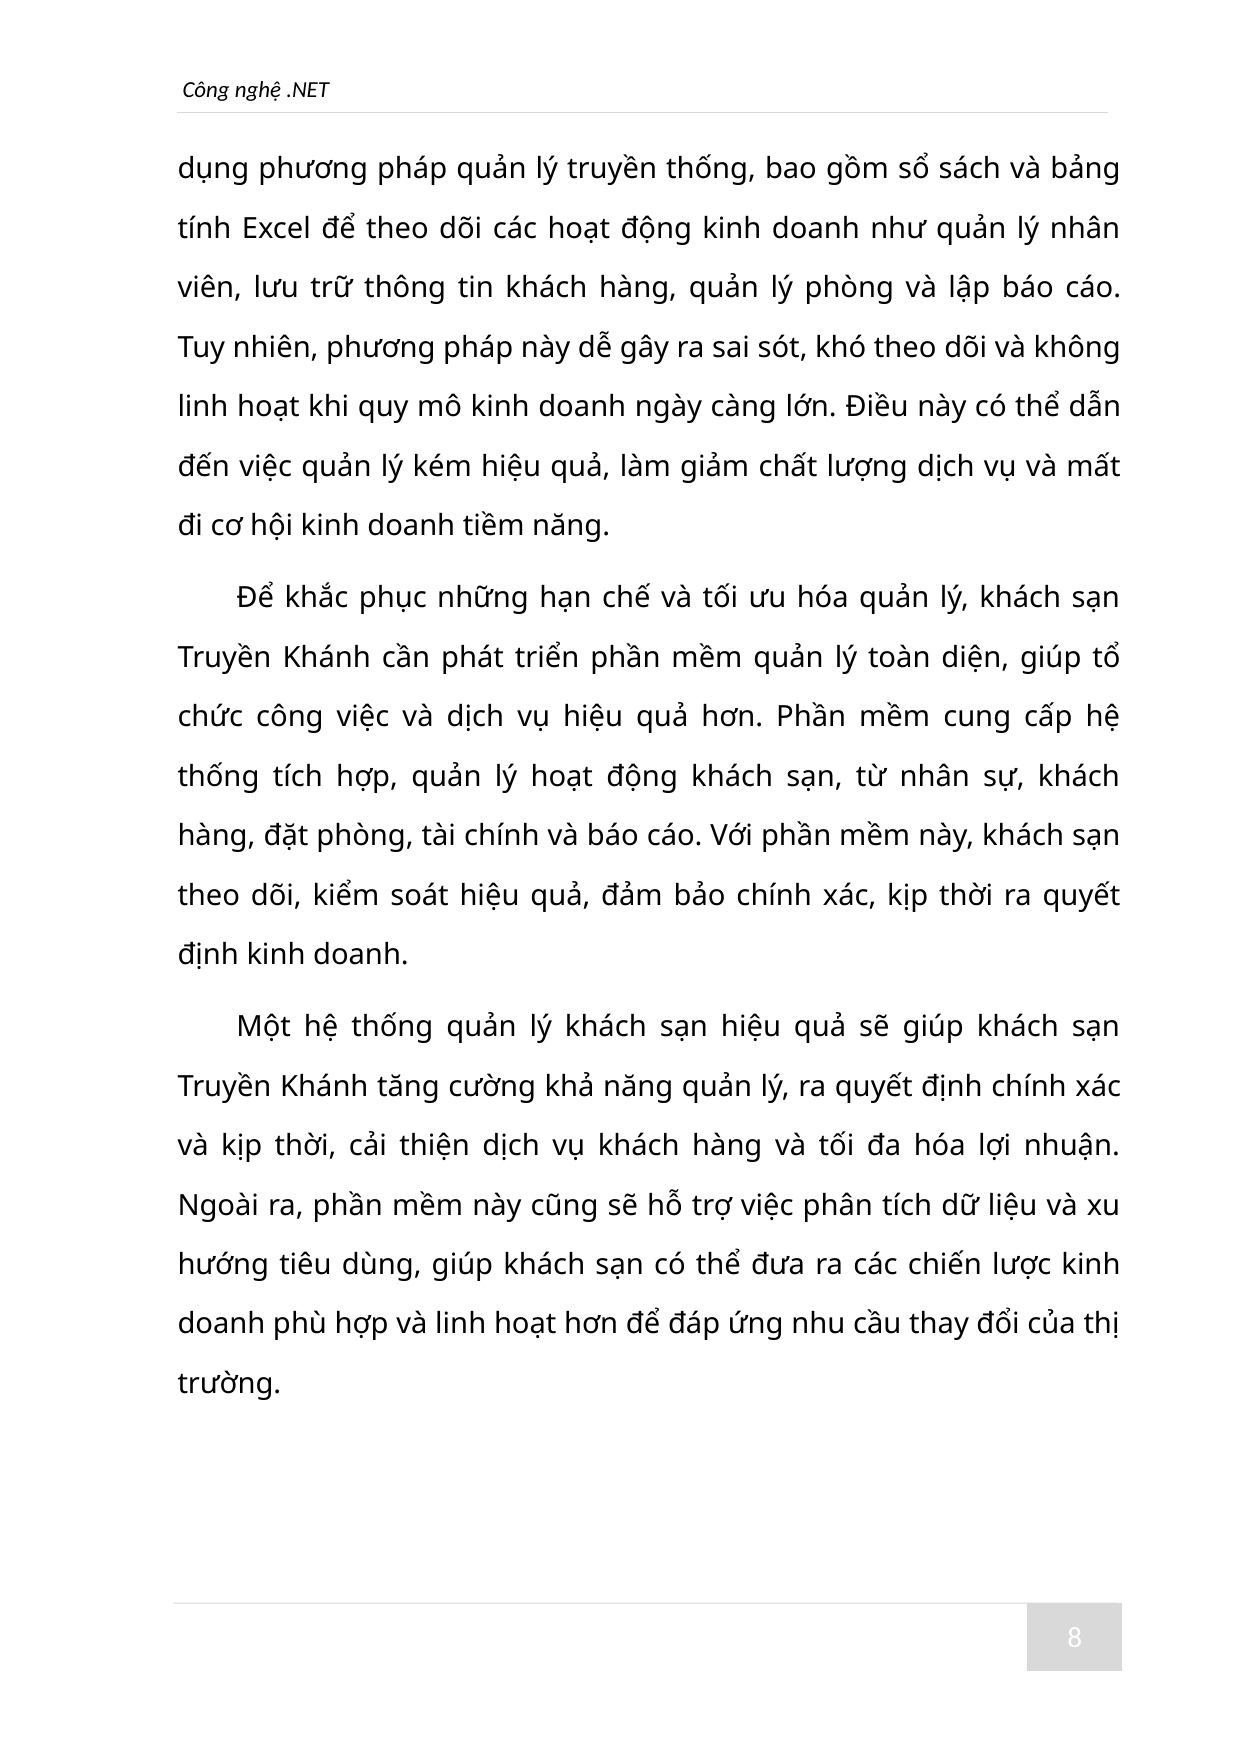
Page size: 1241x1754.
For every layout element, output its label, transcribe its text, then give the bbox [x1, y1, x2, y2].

text Một hệ thống quản lý khách sạn hiệu quả sẽ giúp khách sạn Truyền Khánh tăng cường khả năng quản lý, ra quyết định chính xác và kịp thời, cải thiện dịch vụ khách hàng và tối đa hóa lợi nhuận. Ngoài ra, phần mềm này cũng sẽ hỗ trợ việc phân tích dữ liệu và xu hướng tiêu dùng, giúp khách sạn có thể đưa ra các chiến lược kinh doanh phù hợp và linh hoạt hơn để đáp ứng nhu cầu thay đổi của thị trường. [177, 1005, 1122, 1402]
text Để khắc phục những hạn chế và tối ưu hóa quản lý, khách sạn Truyền Khánh cần phát triển phần mềm quản lý toàn diện, giúp tổ chức công việc và dịch vụ hiệu quả hơn. Phần mềm cung cấp hệ thống tích hợp, quản lý hoạt động khách sạn, từ nhân sự, khách hàng, đặt phòng, tài chính và báo cáo. Với phần mềm này, khách sạn theo dõi, kiểm soát hiệu quả, đảm bảo chính xác, kịp thời ra quyết định kinh doanh. [177, 577, 1122, 973]
